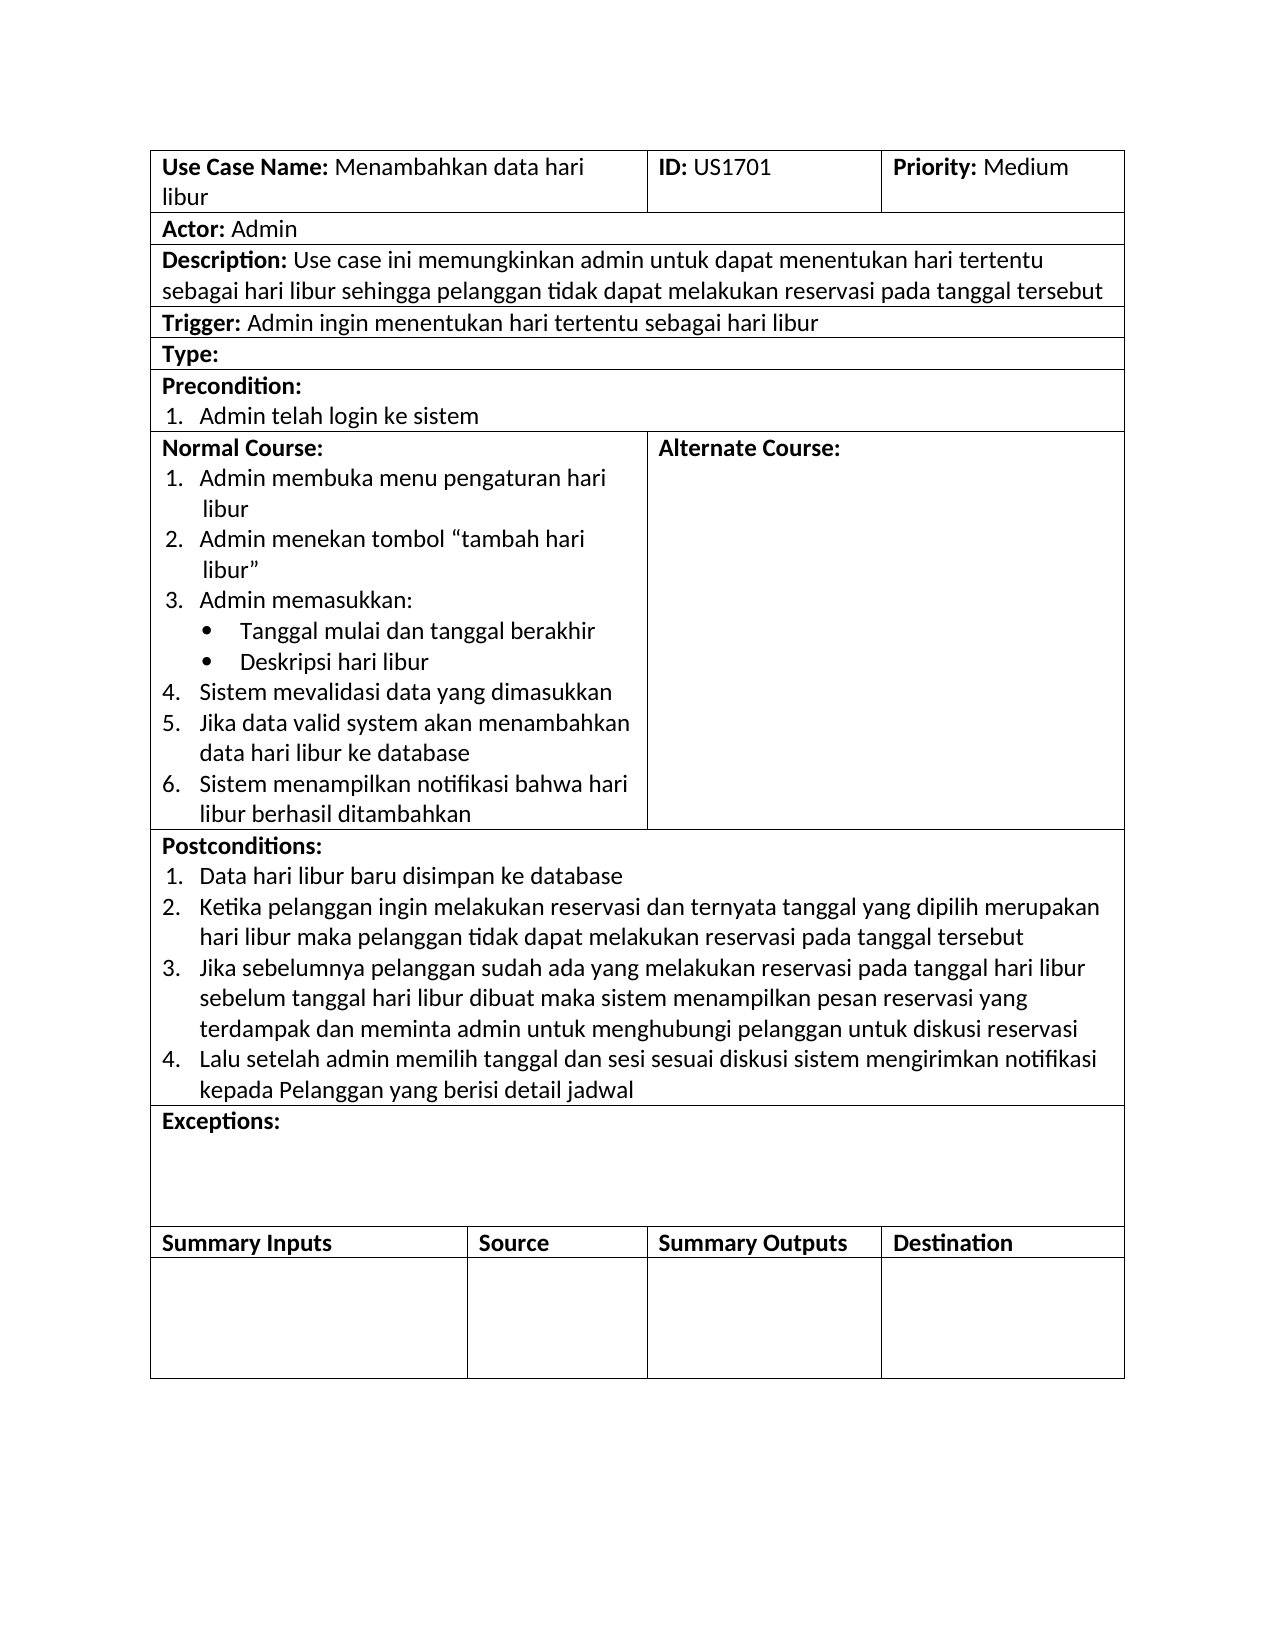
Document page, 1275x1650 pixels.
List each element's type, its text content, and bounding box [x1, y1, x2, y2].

table_cell [882, 1258, 1124, 1378]
table_cell [468, 1258, 647, 1378]
table_cell Source [468, 1227, 647, 1257]
table_cell Type: [151, 338, 1124, 369]
table_cell [648, 1258, 881, 1378]
table_cell Summary Inputs [151, 1227, 467, 1257]
table_cell Actor: Admin [151, 213, 1124, 244]
table_cell Normal Course: Admin membuka menu pengaturan hari libur Admin menekan tombol “tambah hari libur” Admin memasukkan: Tanggal mulai dan tanggal berakhir Deskripsi hari libur Sistem mevalidasi data yang dimasukkan Jika data valid system akan menambahkan data hari libur ke database Sistem menampilkan notifikasi bahwa hari libur berhasil ditambahkan [151, 432, 647, 829]
table_header Use Case Name: Menambahkan data hari libur [151, 151, 647, 212]
table_cell [151, 1258, 467, 1378]
table_cell Destination [882, 1227, 1124, 1257]
table_cell Alternate Course: [648, 432, 1124, 829]
table_cell Exceptions: [151, 1106, 1124, 1226]
table_header Priority: Medium [882, 151, 1124, 212]
table_cell Description: Use case ini memungkinkan admin untuk dapat menentukan hari tertentu sebagai hari libur sehingga pelanggan tidak dapat melakukan reservasi pada tanggal tersebut [151, 245, 1124, 306]
table_cell Postconditions: Data hari libur baru disimpan ke database Ketika pelanggan ingin melakukan reservasi dan ternyata tanggal yang dipilih merupakan hari libur maka pelanggan tidak dapat melakukan reservasi pada tanggal tersebut Jika sebelumnya pelanggan sudah ada yang melakukan reservasi pada tanggal hari libur sebelum tanggal hari libur dibuat maka sistem menampilkan pesan reservasi yang terdampak dan meminta admin untuk menghubungi pelanggan untuk diskusi reservasi Lalu setelah admin memilih tanggal dan sesi sesuai diskusi sistem mengirimkan notifikasi kepada Pelanggan yang berisi detail jadwal [151, 830, 1124, 1104]
table_cell Summary Outputs [648, 1227, 881, 1257]
table_cell Precondition: Admin telah login ke sistem [151, 370, 1124, 431]
table_cell Trigger: Admin ingin menentukan hari tertentu sebagai hari libur [151, 307, 1124, 337]
table_header ID: US1701 [648, 151, 881, 212]
